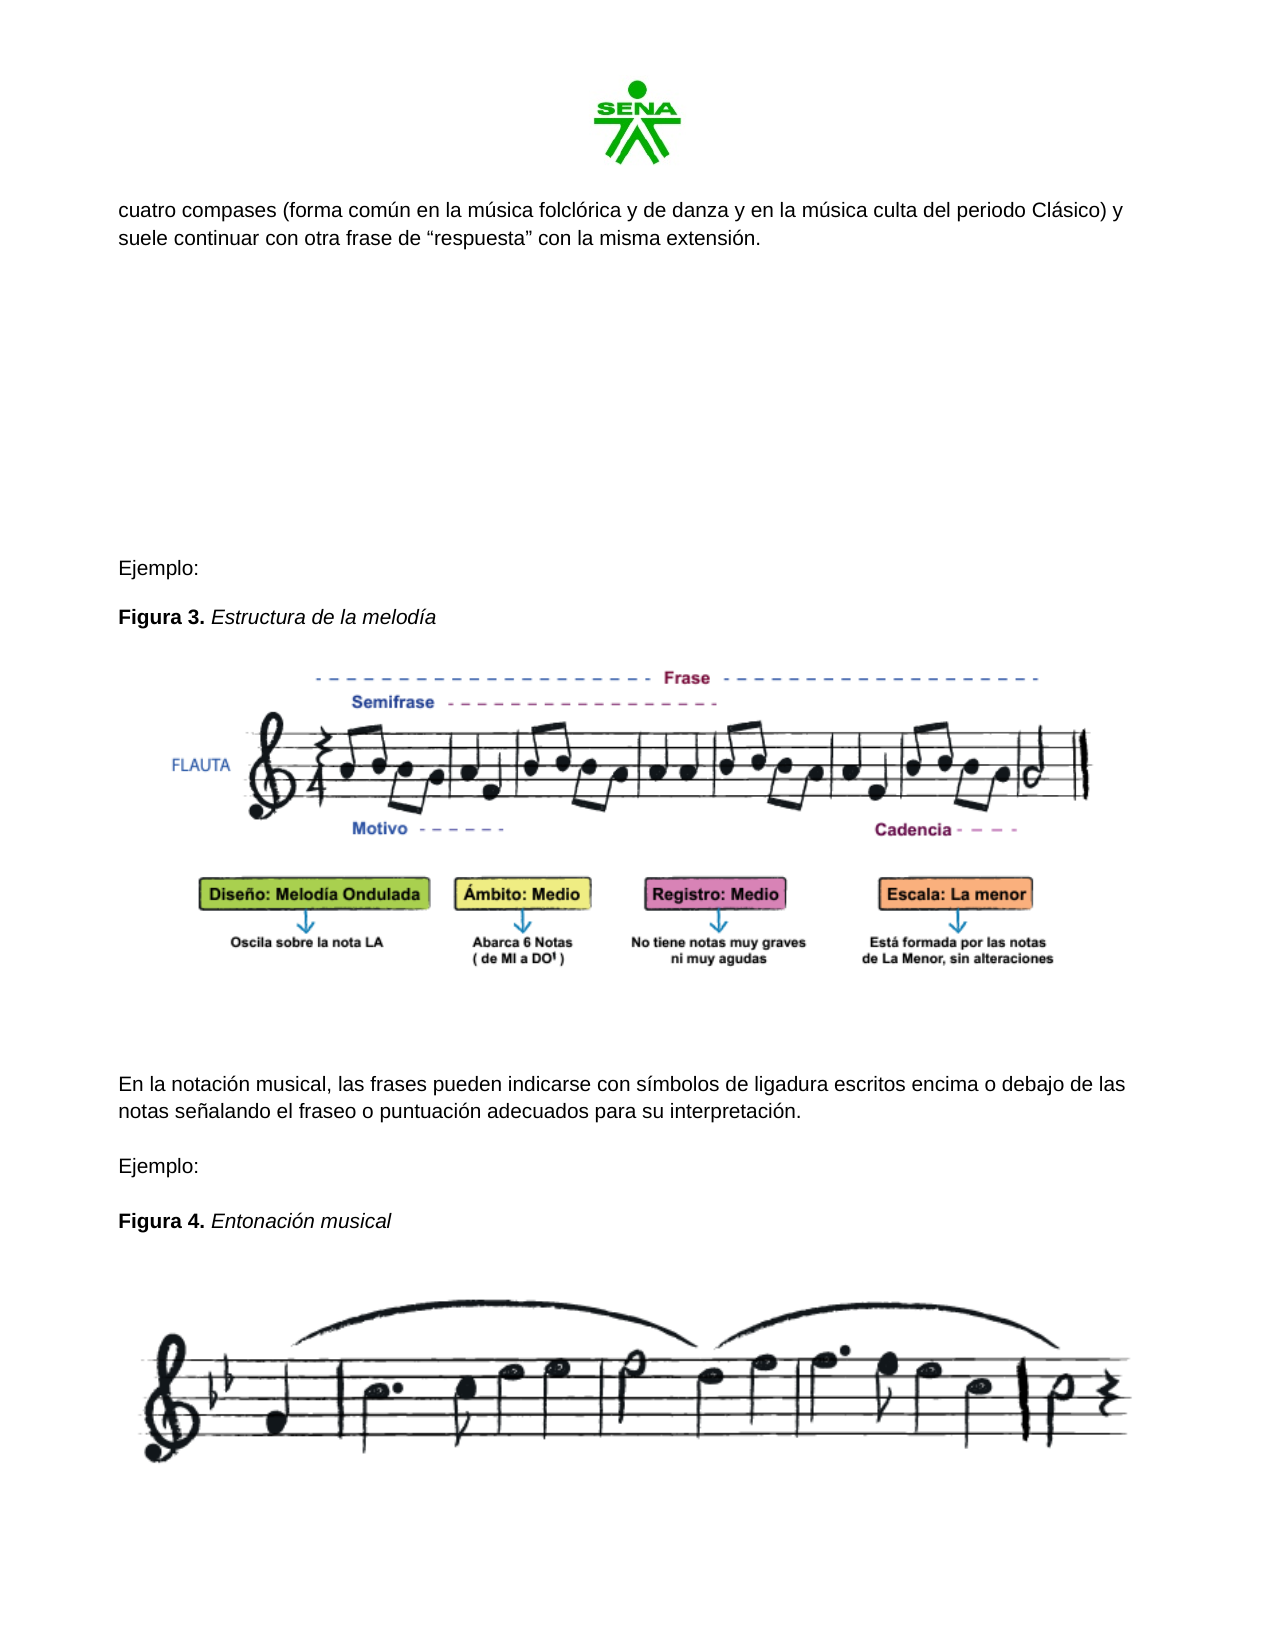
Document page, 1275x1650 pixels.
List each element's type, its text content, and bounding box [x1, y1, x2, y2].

text En la notación musical, las frases pueden indicarse con símbolos de ligadura escritos encima o debajo de las notas señalando el fraseo o puntuación adecuados para su interpretación. [118, 1072, 1157, 1123]
picture [164, 649, 1111, 1017]
picture [118, 1253, 1157, 1507]
text Figura 4. Entonación musical [118, 1209, 1157, 1233]
text Ejemplo: [118, 555, 1157, 579]
text Ejemplo: [118, 1154, 1157, 1178]
picture [588, 75, 687, 172]
text Figura 3. Estructura de la melodía [118, 604, 1157, 628]
